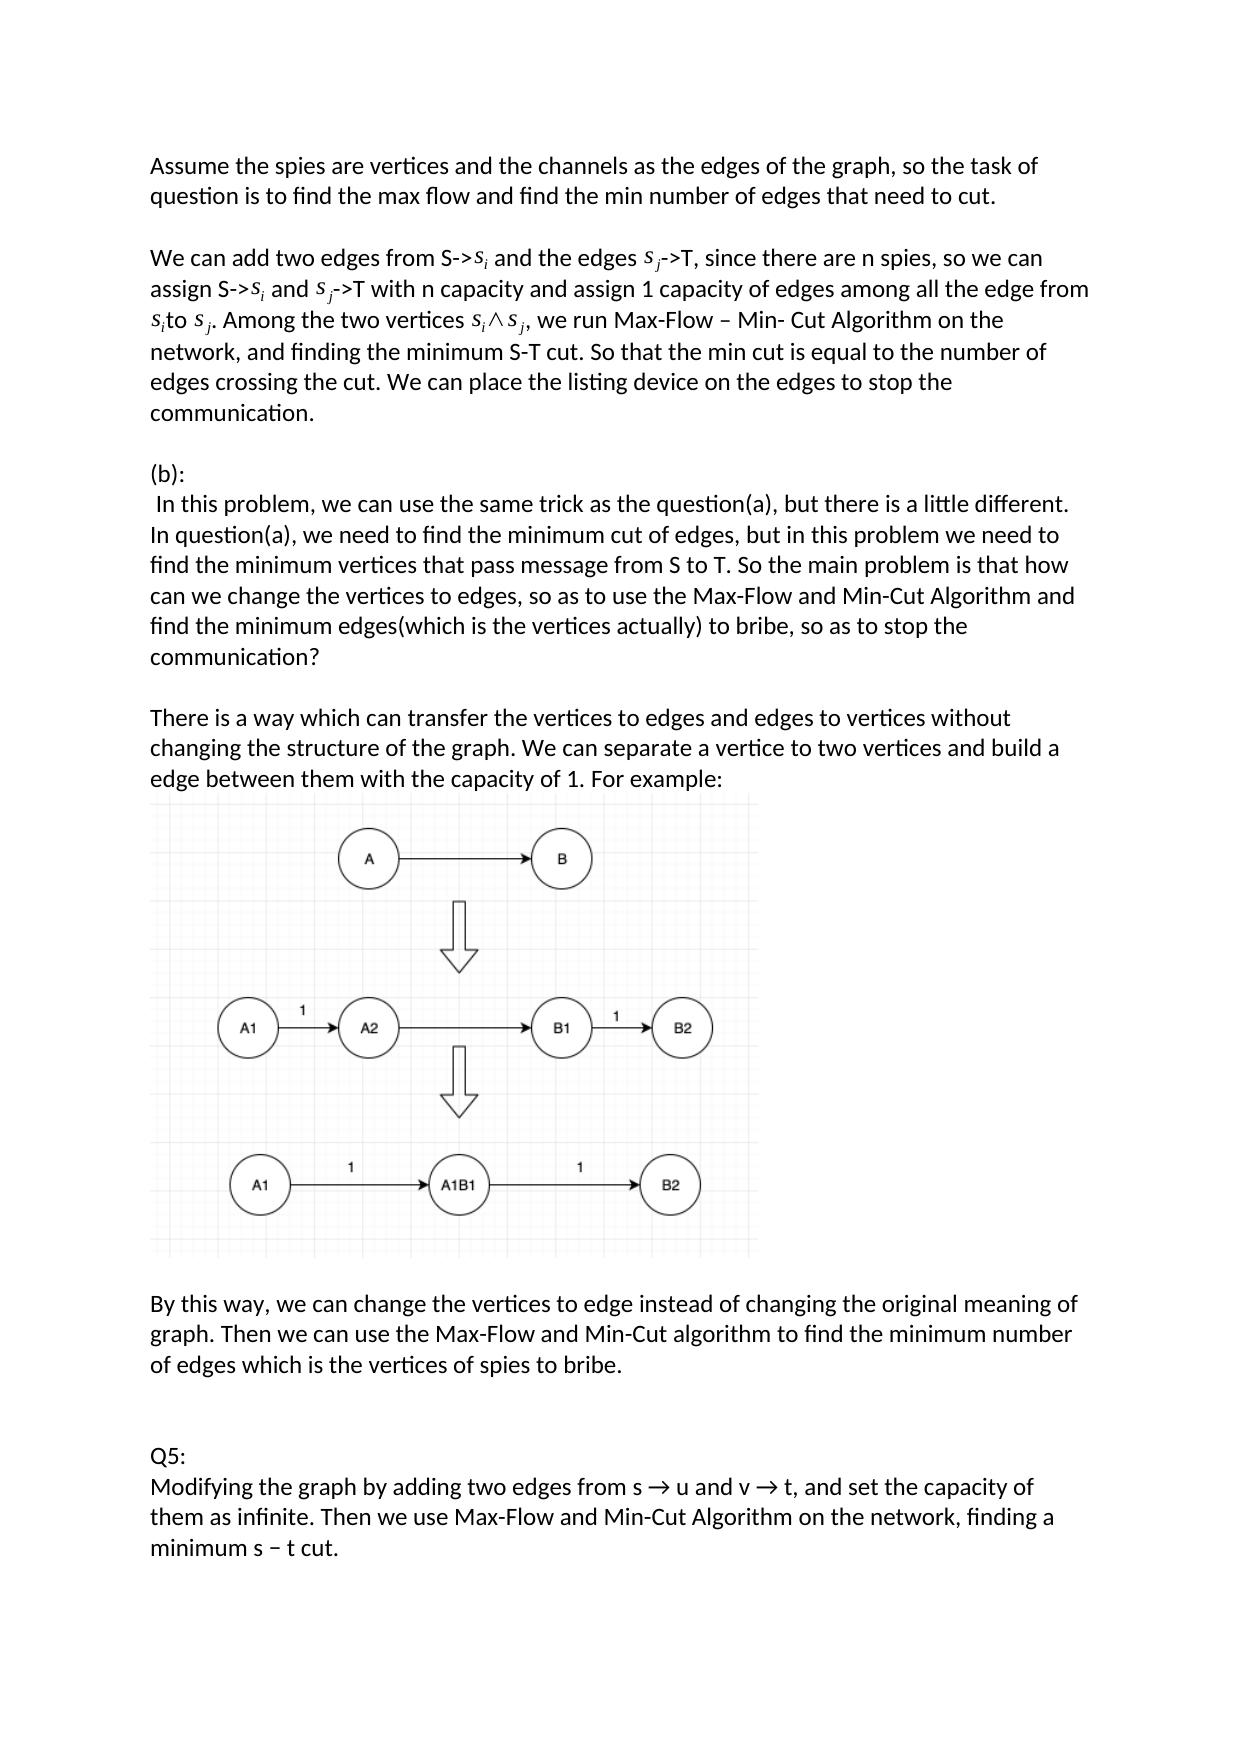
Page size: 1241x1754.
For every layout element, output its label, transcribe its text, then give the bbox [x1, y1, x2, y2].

text We can add two edges from S-> and the edges ->T, since there are n spies, so we can assign S-> and ->T with n capacity and assign 1 capacity of edges among all the edge from to . Among the two vertices , we run Max-Flow – Min- Cut Algorithm on the network, and finding the minimum S-T cut. So that the min cut is equal to the number of edges crossing the cut. We can place the listing device on the edges to stop the communication. [150, 242, 1090, 427]
text There is a way which can transfer the vertices to edges and edges to vertices without changing the structure of the graph. We can separate a vertice to two vertices and build a edge between them with the capacity of 1. For example: [150, 702, 1090, 793]
text Q5: [150, 1440, 1090, 1471]
picture [150, 793, 759, 1258]
text Assume the spies are vertices and the channels as the edges of the graph, so the task of question is to find the max flow and find the min number of edges that need to cut. [150, 150, 1090, 211]
text By this way, we can change the vertices to edge instead of changing the original meaning of graph. Then we can use the Max-Flow and Min-Cut algorithm to find the minimum number of edges which is the vertices of spies to bribe. [150, 1288, 1090, 1379]
text Modifying the graph by adding two edges from s → u and v → t, and set the capacity of them as infinite. Then we use Max-Flow and Min-Cut Algorithm on the network, finding a minimum s − t cut. [150, 1471, 1090, 1562]
text In this problem, we can use the same trick as the question(a), but there is a little different. In question(a), we need to find the minimum cut of edges, but in this problem we need to find the minimum vertices that pass message from S to T. So the main problem is that how can we change the vertices to edges, so as to use the Max-Flow and Min-Cut Algorithm and find the minimum edges(which is the vertices actually) to bribe, so as to stop the communication? [150, 488, 1090, 671]
text (b): [150, 458, 1090, 488]
